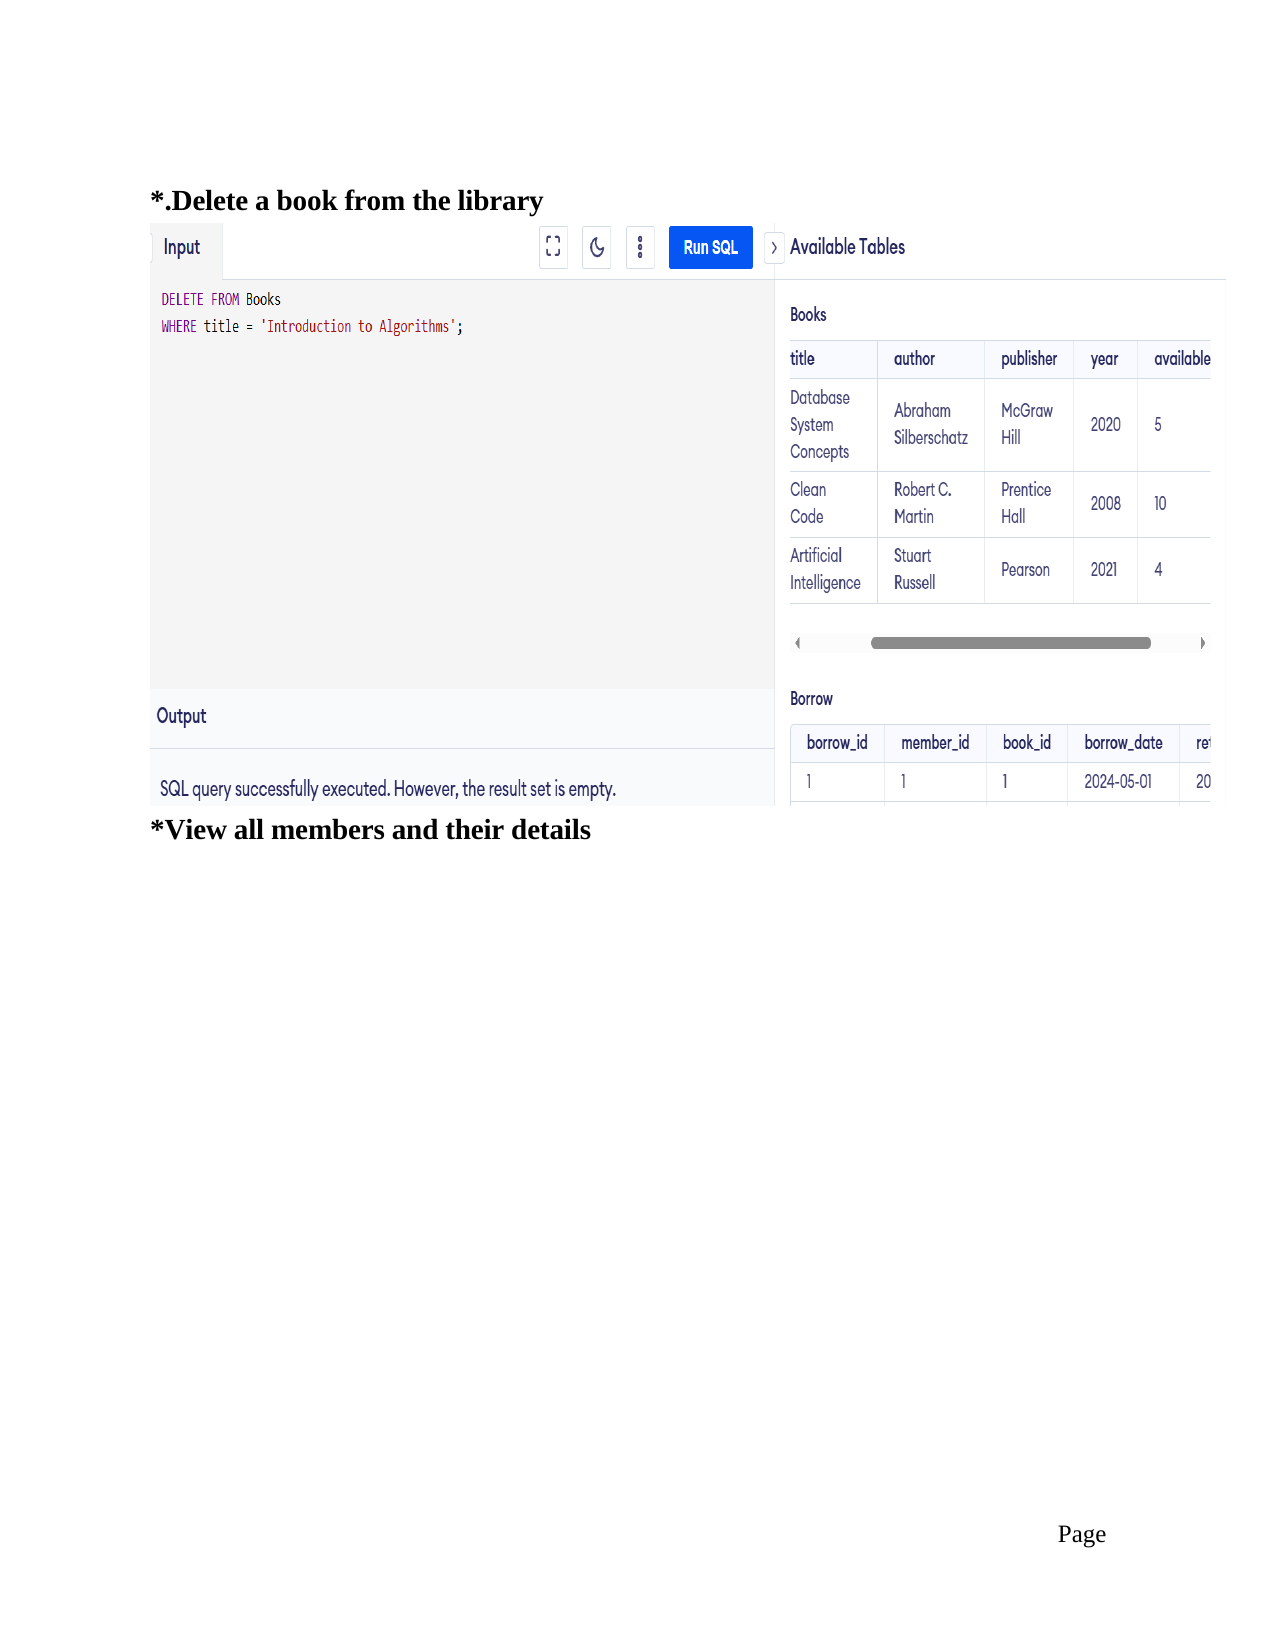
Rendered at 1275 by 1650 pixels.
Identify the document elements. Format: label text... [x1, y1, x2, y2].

subtitle *View all members and their details [150, 812, 1162, 846]
subtitle *.Delete a book from the library [150, 183, 1162, 217]
picture [150, 223, 1227, 806]
